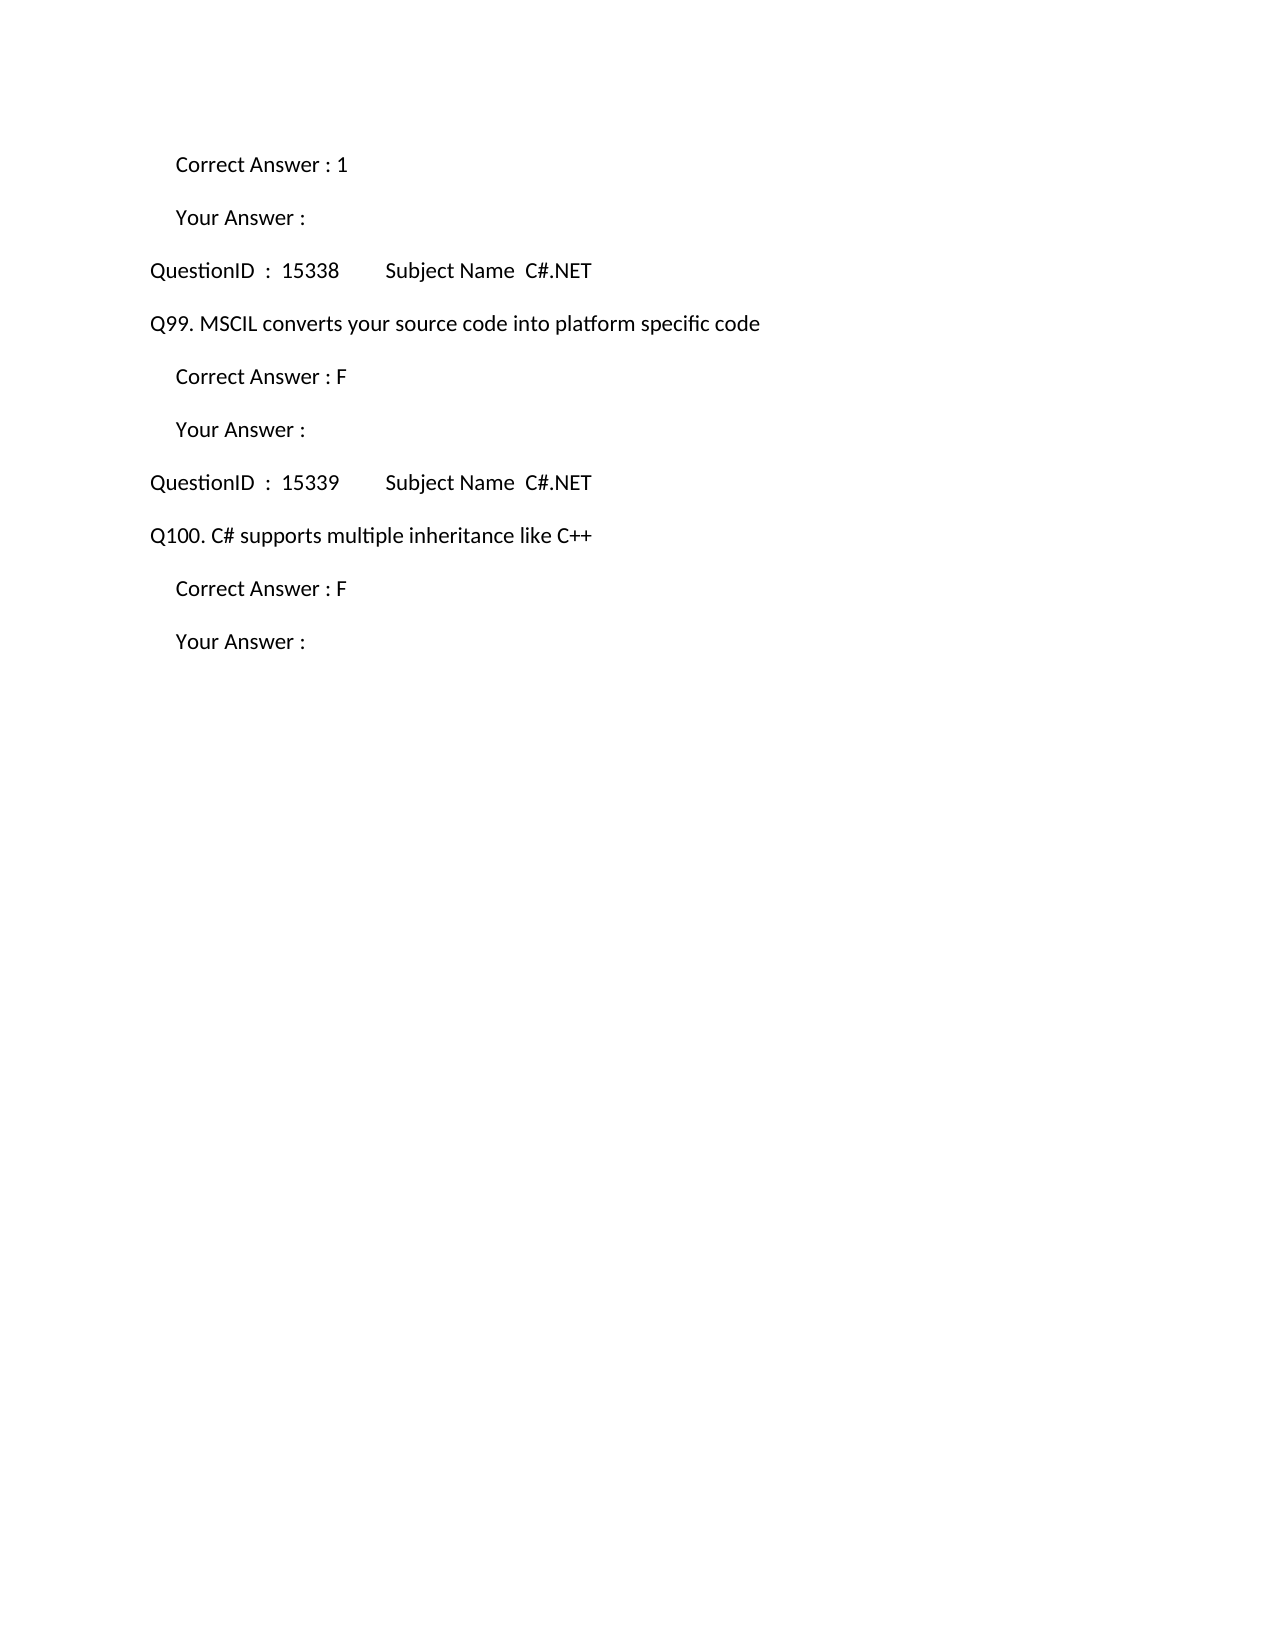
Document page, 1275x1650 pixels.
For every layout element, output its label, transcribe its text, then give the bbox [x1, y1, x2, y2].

text Your Answer : [150, 627, 1125, 655]
text Your Answer : [150, 203, 1125, 231]
text Correct Answer : 1 [150, 150, 1125, 178]
text Q99. MSCIL converts your source code into platform specific code [150, 309, 1125, 337]
text Correct Answer : F [150, 362, 1125, 390]
text Correct Answer : F [150, 574, 1125, 602]
text Q100. C# supports multiple inheritance like C++ [150, 521, 1125, 549]
text Your Answer : [150, 415, 1125, 443]
text QuestionID : 15339 Subject Name C#.NET [150, 468, 1125, 496]
text QuestionID : 15338 Subject Name C#.NET [150, 256, 1125, 284]
